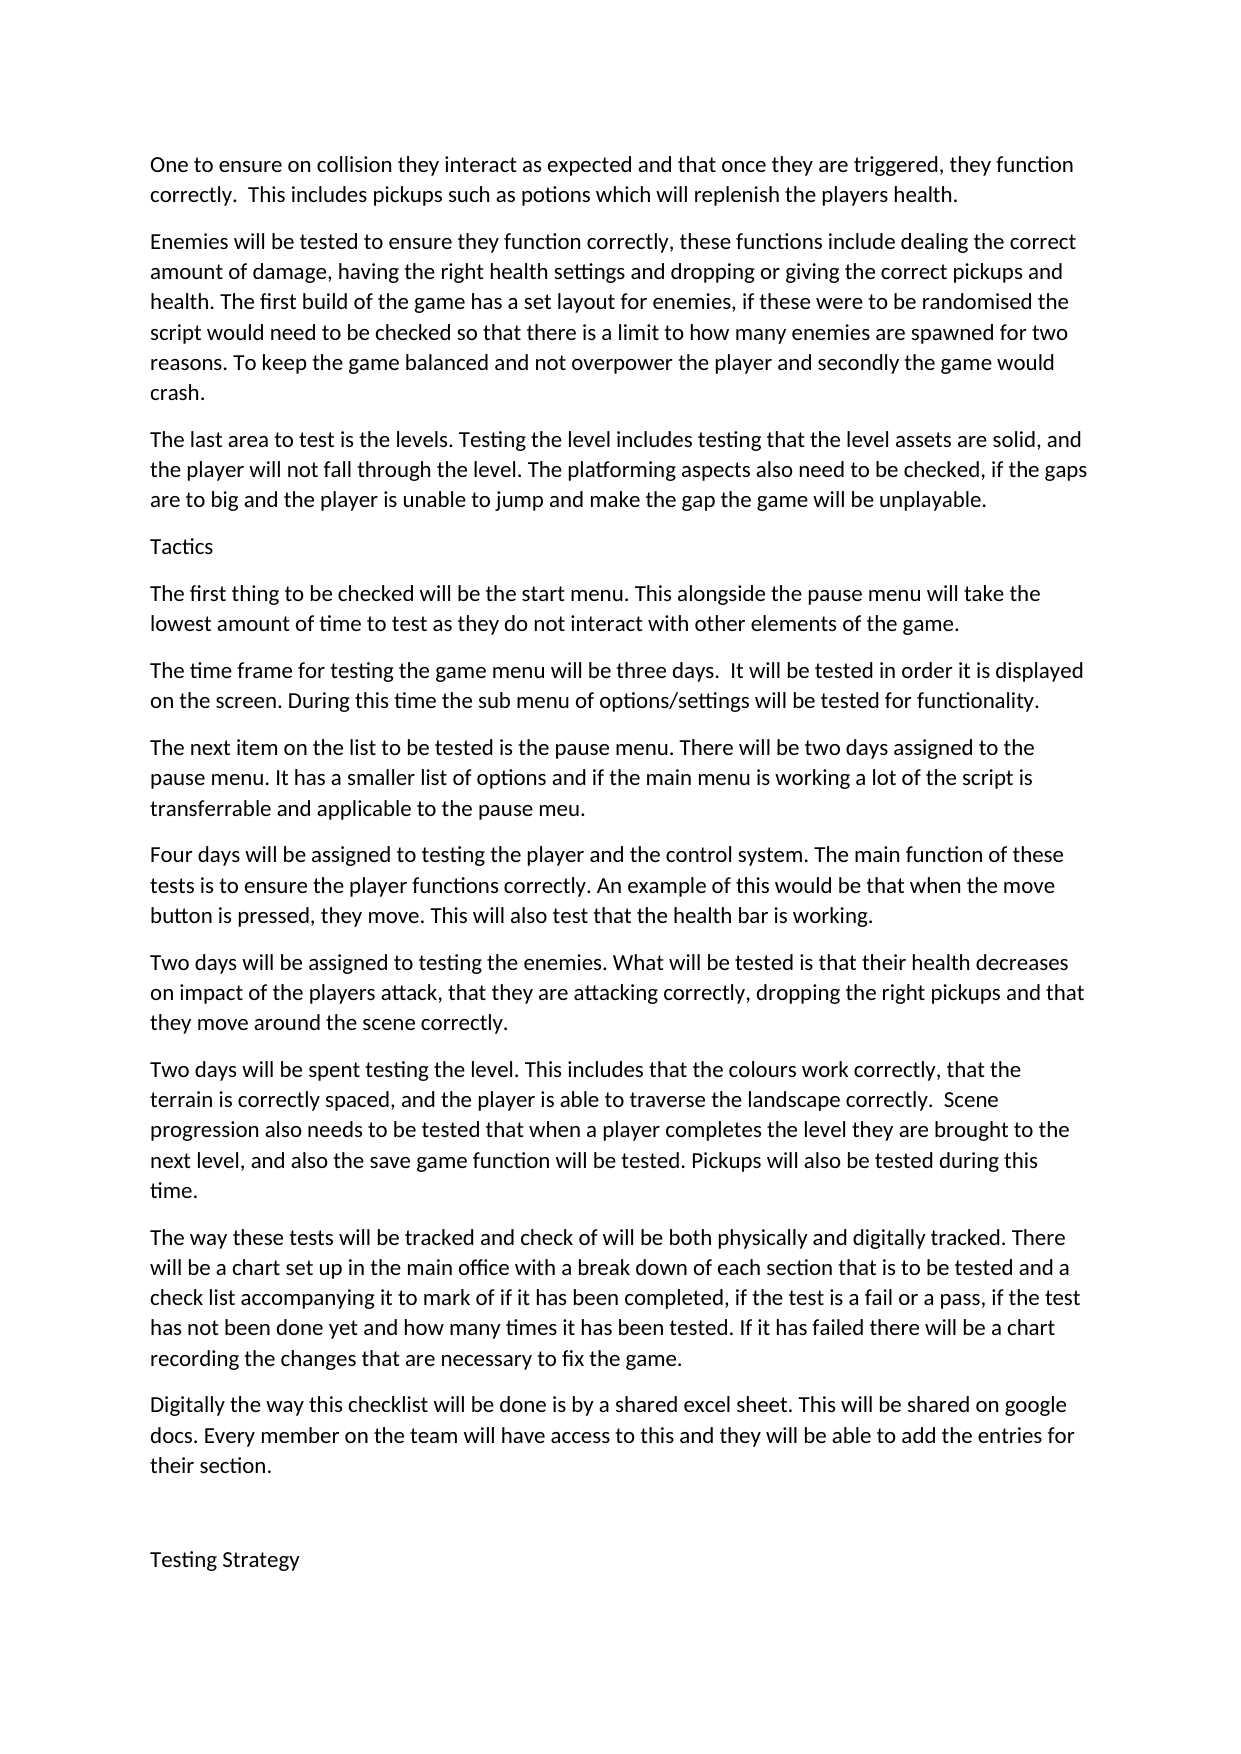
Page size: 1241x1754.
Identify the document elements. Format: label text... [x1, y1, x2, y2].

text Two days will be assigned to testing the enemies. What will be tested is that their health decreases on impact of the players attack, that they are attacking correctly, dropping the right pickups and that they move around the scene correctly. [150, 948, 1090, 1036]
text Four days will be assigned to testing the player and the control system. The main function of these tests is to ensure the player functions correctly. An example of this would be that when the move button is pressed, they move. This will also test that the health bar is working. [150, 841, 1090, 929]
text The last area to test is the levels. Testing the level includes testing that the level assets are solid, and the player will not fall through the level. The platforming aspects also need to be checked, if the gaps are to big and the player is unable to jump and make the gap the game will be unplayable. [150, 425, 1090, 513]
text The first thing to be checked will be the start menu. This alongside the pause menu will take the lowest amount of time to test as they do not interact with other elements of the game. [150, 579, 1090, 637]
text The way these tests will be tracked and check of will be both physically and digitally tracked. There will be a chart set up in the main office with a break down of each section that is to be tested and a check list accompanying it to mark of if it has been completed, if the test is a fail or a pass, if the test has not been done yet and how many times it has been tested. If it has failed there will be a chart recording the changes that are necessary to fix the game. [150, 1223, 1090, 1372]
text Testing Strategy [150, 1545, 1090, 1573]
text The time frame for testing the game menu will be three days. It will be tested in order it is displayed on the screen. During this time the sub menu of options/settings will be tested for functionality. [150, 656, 1090, 714]
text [150, 150, 1090, 208]
text Digitally the way this checklist will be done is by a shared excel sheet. This will be shared on google docs. Every member on the team will have access to this and they will be able to add the entries for their section. [150, 1391, 1090, 1479]
text Enemies will be tested to ensure they function correctly, these functions include dealing the correct amount of damage, having the right health settings and dropping or giving the correct pickups and health. The first build of the game has a set layout for enemies, if these were to be randomised the script would need to be checked so that there is a limit to how many enemies are spawned for two reasons. To keep the game balanced and not overpower the player and secondly the game would crash. [150, 227, 1090, 406]
text The next item on the list to be tested is the pause menu. There will be two days assigned to the pause menu. It has a smaller list of options and if the main menu is working a lot of the script is transferrable and applicable to the pause meu. [150, 733, 1090, 822]
text Tactics [150, 532, 1090, 560]
text Two days will be spent testing the level. This includes that the colours work correctly, that the terrain is correctly spaced, and the player is able to traverse the landscape correctly. Scene progression also needs to be tested that when a player completes the level they are brought to the next level, and also the save game function will be tested. Pickups will also be tested during this time. [150, 1055, 1090, 1204]
